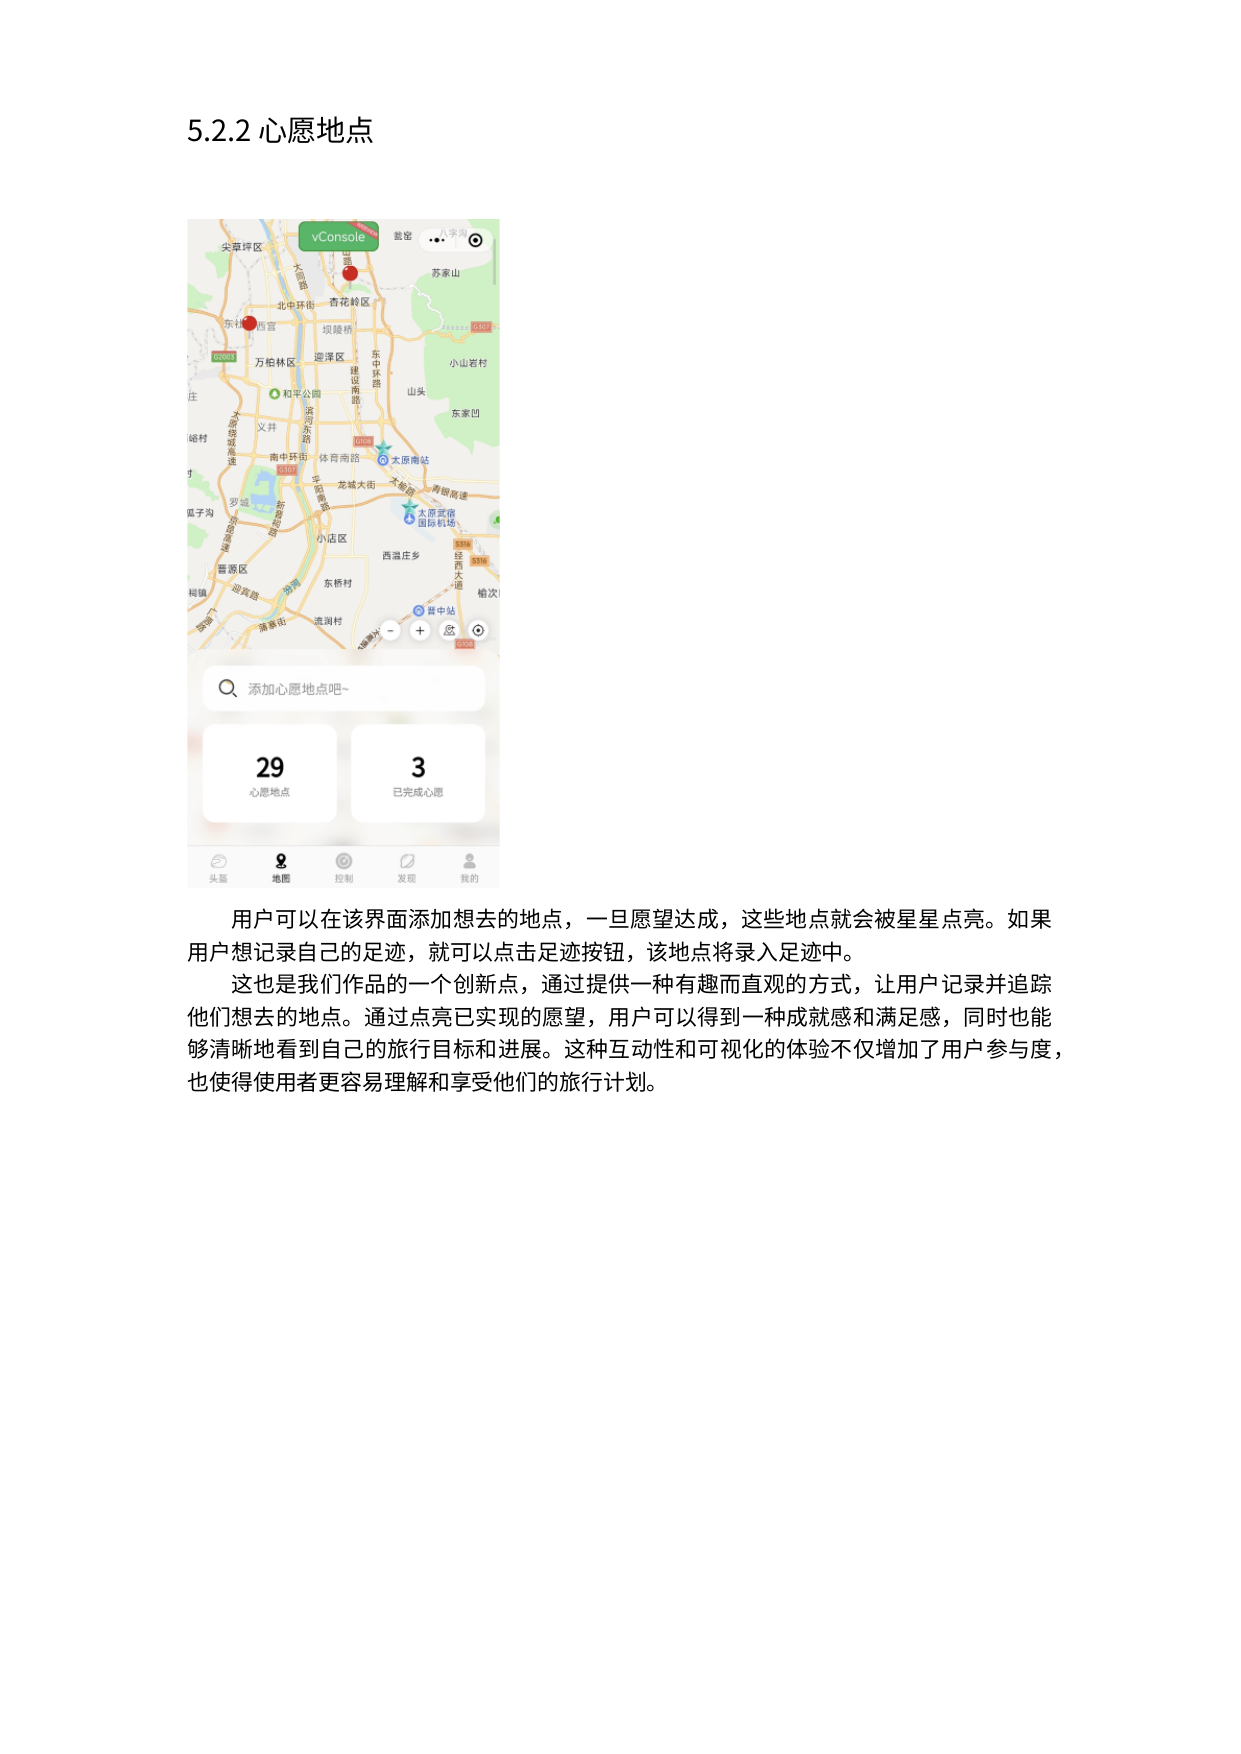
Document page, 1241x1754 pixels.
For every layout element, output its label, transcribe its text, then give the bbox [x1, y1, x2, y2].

picture [187, 219, 500, 888]
subtitle 5.2.2心愿地点 [187, 97, 1053, 162]
text 这也是我们作品的一个创新点，通过提供一种有趣而直观的方式，让用户记录并追踪他们想去的地点。通过点亮已实现的愿望，用户可以得到一种成就感和满足感，同时也能够清晰地看到自己的旅行目标和进展。这种互动性和可视化的体验不仅增加了用户参与度，也使得使用者更容易理解和享受他们的旅行计划。 [187, 967, 1053, 1097]
text 用户可以在该界面添加想去的地点，一旦愿望达成，这些地点就会被星星点亮。如果用户想记录自己的足迹，就可以点击足迹按钮，该地点将录入足迹中。 [187, 902, 1053, 967]
